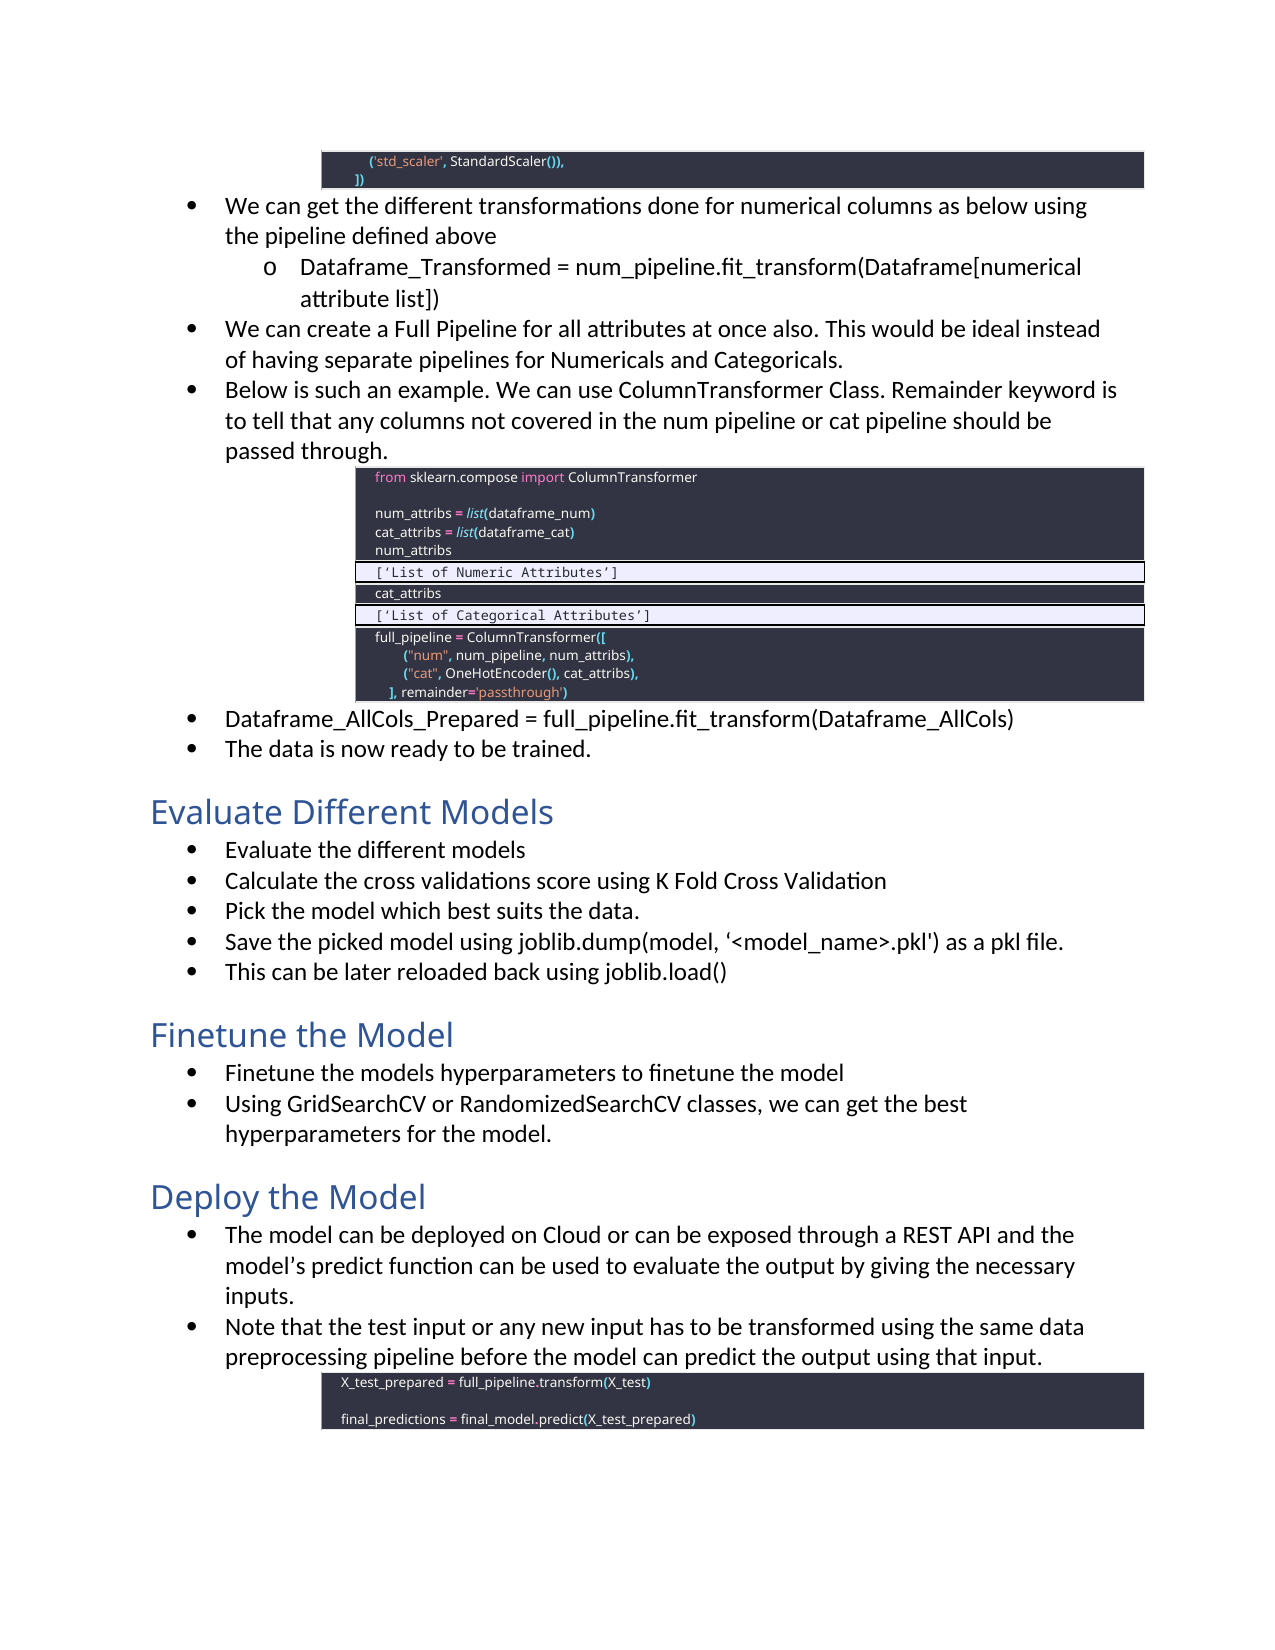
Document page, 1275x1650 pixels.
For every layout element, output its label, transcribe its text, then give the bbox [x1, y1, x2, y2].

list The data is now ready to be trained. [187, 733, 1125, 764]
subtitle Evaluate Different Models [150, 789, 1125, 834]
text ("cat", OneHotEncoder(), cat_attribs), [356, 663, 1144, 681]
list We can get the different transformations done for numerical columns as below using the pipeline defined above [187, 190, 1125, 251]
text from sklearn.compose import ColumnTransformer [356, 468, 1144, 484]
text ("num", num_pipeline, num_attribs), [356, 644, 1144, 663]
list The model can be deployed on Cloud or can be exposed through a REST API and the model’s predict function can be used to evaluate the output by giving the necessary inputs. [187, 1219, 1125, 1311]
text full_pipeline = ColumnTransformer([ [356, 628, 1144, 644]
text X_test_prepared = full_pipeline.transform(X_test) [322, 1373, 1144, 1390]
text ]) [322, 168, 1144, 188]
list Calculate the cross validations score using K Fold Cross Validation [187, 865, 1125, 895]
list Finetune the models hyperparameters to finetune the model [187, 1057, 1125, 1088]
list We can create a Full Pipeline for all attributes at once also. This would be ideal instead of having separate pipelines for Numericals and Categoricals. [187, 313, 1125, 374]
text ], remainder='passthrough') [356, 681, 1144, 701]
list This can be later reloaded back using joblib.load() [187, 956, 1125, 987]
list Save the picked model using joblib.dump(model, ‘<model_name>.pkl') as a pkl file. [187, 926, 1125, 956]
text num_attribs = list(dataframe_num) [356, 503, 1144, 521]
subtitle Finetune the Model [150, 1012, 1125, 1057]
text final_predictions = final_model.predict(X_test_prepared) [322, 1409, 1144, 1429]
list Pick the model which best suits the data. [187, 895, 1125, 926]
text num_attribs [356, 540, 1144, 560]
text [‘List of Numeric Attributes’] [356, 563, 1144, 581]
text cat_attribs = list(dataframe_cat) [356, 521, 1144, 540]
list Dataframe_Transformed = num_pipeline.fit_transform(Dataframe[numerical attribute list]) [262, 251, 1125, 313]
list Dataframe_AllCols_Prepared = full_pipeline.fit_transform(Dataframe_AllCols) [187, 703, 1125, 733]
list Below is such an example. We can use ColumnTransformer Class. Remainder keyword is to tell that any columns not covered in the num pipeline or cat pipeline should be passed through. [187, 374, 1125, 466]
text [‘List of Categorical Attributes’] [356, 606, 1144, 624]
list Evaluate the different models [187, 834, 1125, 865]
text cat_attribs [356, 585, 1144, 603]
subtitle Deploy the Model [150, 1174, 1125, 1219]
list Note that the test input or any new input has to be transformed using the same data preprocessing pipeline before the model can predict the output using that input. [187, 1311, 1125, 1372]
text ('std_scaler', StandardScaler()), [322, 152, 1144, 168]
list Using GridSearchCV or RandomizedSearchCV classes, we can get the best hyperparameters for the model. [187, 1088, 1125, 1149]
